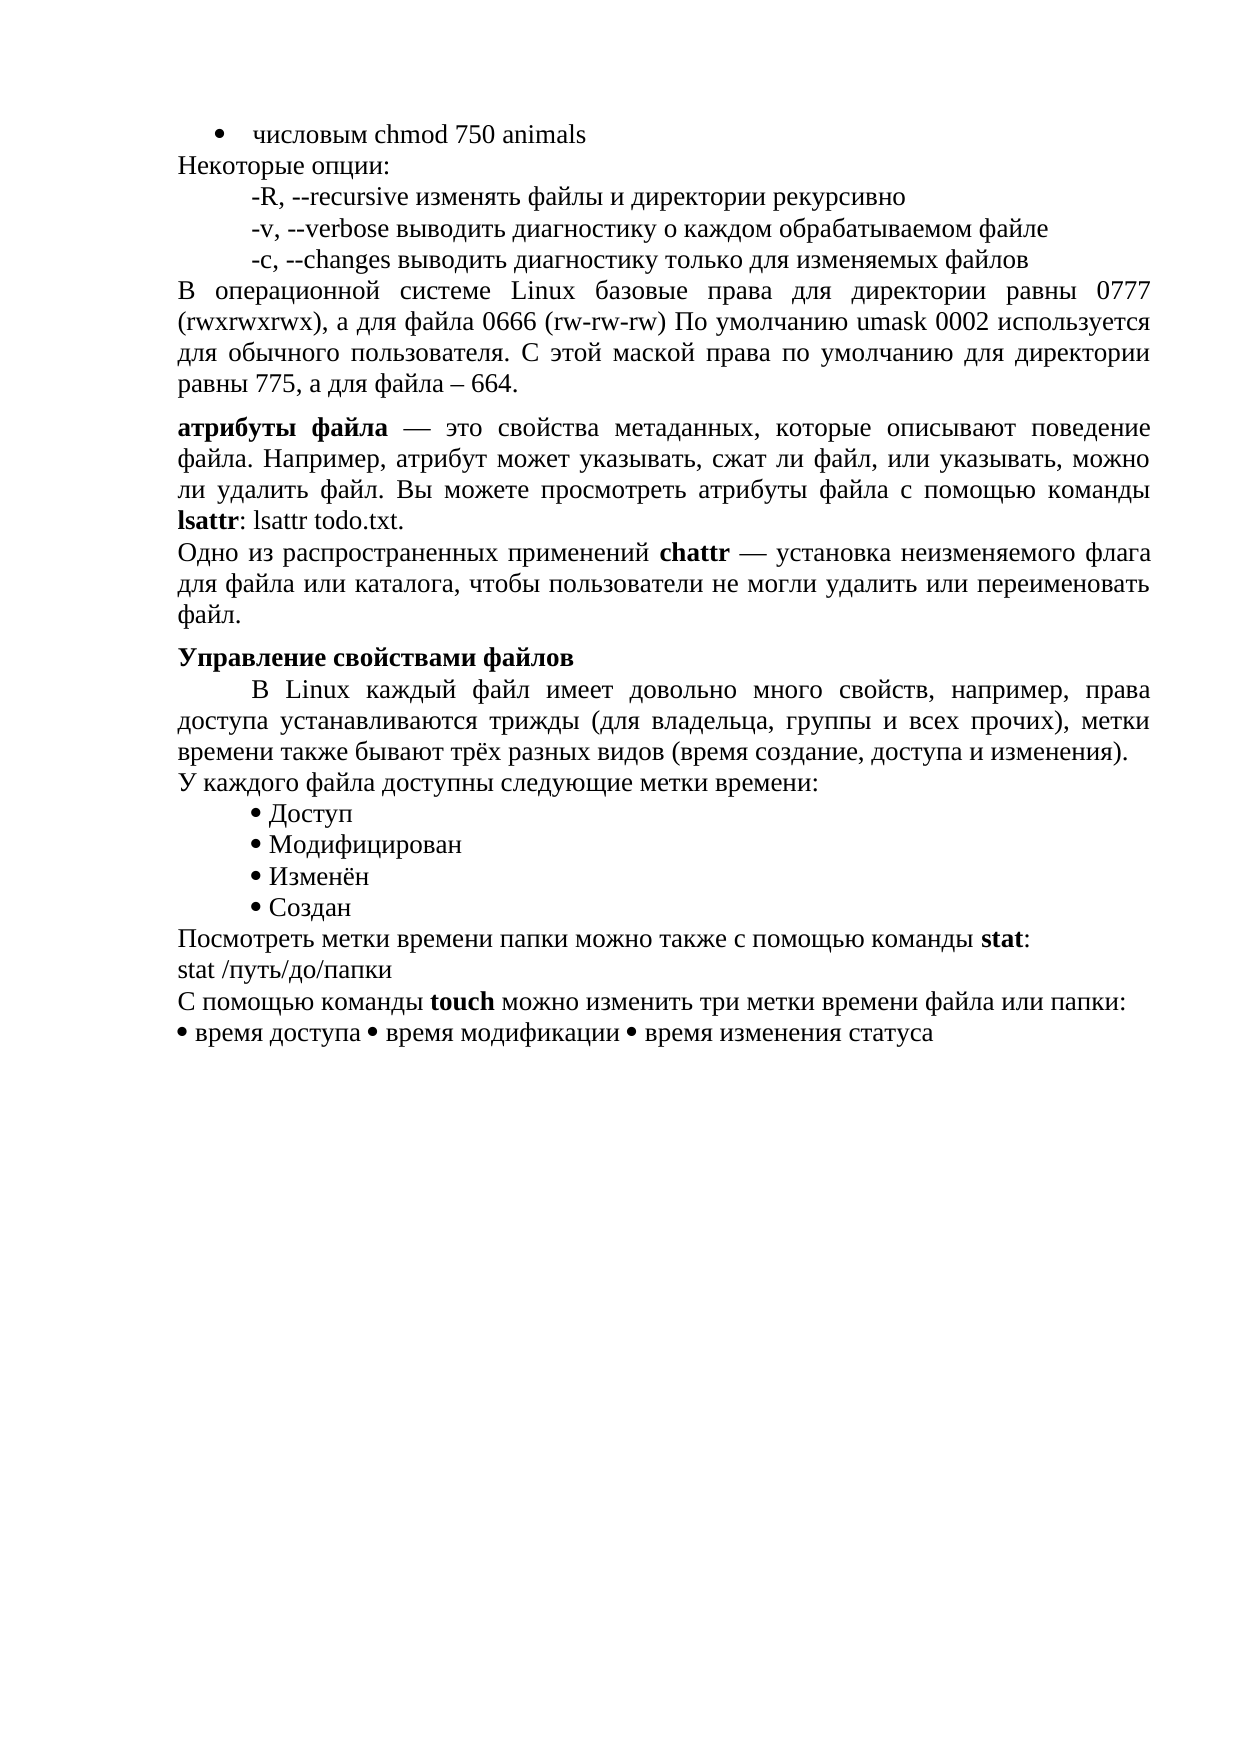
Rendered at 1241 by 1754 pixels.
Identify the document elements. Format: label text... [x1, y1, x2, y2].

text Доступ [177, 797, 1152, 828]
text Одно из распространенных применений chattr — установка неизменяемого флага для файла или каталога, чтобы пользователи не могли удалить или переименовать файл. [177, 536, 1152, 629]
text Модифицирован [177, 828, 1152, 860]
text Изменён [177, 860, 1152, 891]
text -R, --recursive изменять файлы и директории рекурсивно [177, 181, 1152, 212]
text Некоторые опции: [177, 149, 1152, 181]
text В Linux каждый файл имеет довольно много свойств, например, права доступа устанавливаются трижды (для владельца, группы и всех прочих), метки времени также бывают трёх разных видов (время создание, доступа и изменения). [177, 673, 1152, 766]
text Создан [177, 891, 1152, 922]
text -c, --changes выводить диагностику только для изменяемых файлов [251, 243, 1152, 274]
text время доступа время модификации время изменения статуса [177, 1016, 1152, 1047]
text В операционной системе Linux базовые права для директории равны 0777 (rwxrwxrwx), а для файла 0666 (rw-rw-rw) По умолчанию umask 0002 используется для обычного пользователя. С этой маской права по умолчанию для директории равны 775, а для файла – 664. [177, 274, 1152, 398]
text stat /путь/до/папки [177, 953, 1152, 984]
text -v, --verbose выводить диагностику о каждом обрабатываемом файле [251, 212, 1152, 243]
text Управление свойствами файлов [177, 642, 1152, 673]
text У каждого файла доступны следующие метки времени: [177, 766, 1152, 797]
text С помощью команды touch можно изменить три метки времени файла или папки: [177, 984, 1152, 1016]
text Посмотреть метки времени папки можно также с помощью команды stat: [177, 922, 1152, 953]
list числовым chmod 750 animals [215, 118, 1152, 149]
text атрибуты файла — это свойства метаданных, которые описывают поведение файла. Например, атрибут может указывать, сжат ли файл, или указывать, можно ли удалить файл. Вы можете просмотреть атрибуты файла с помощью команды lsattr: lsattr todo.txt. [177, 411, 1152, 536]
